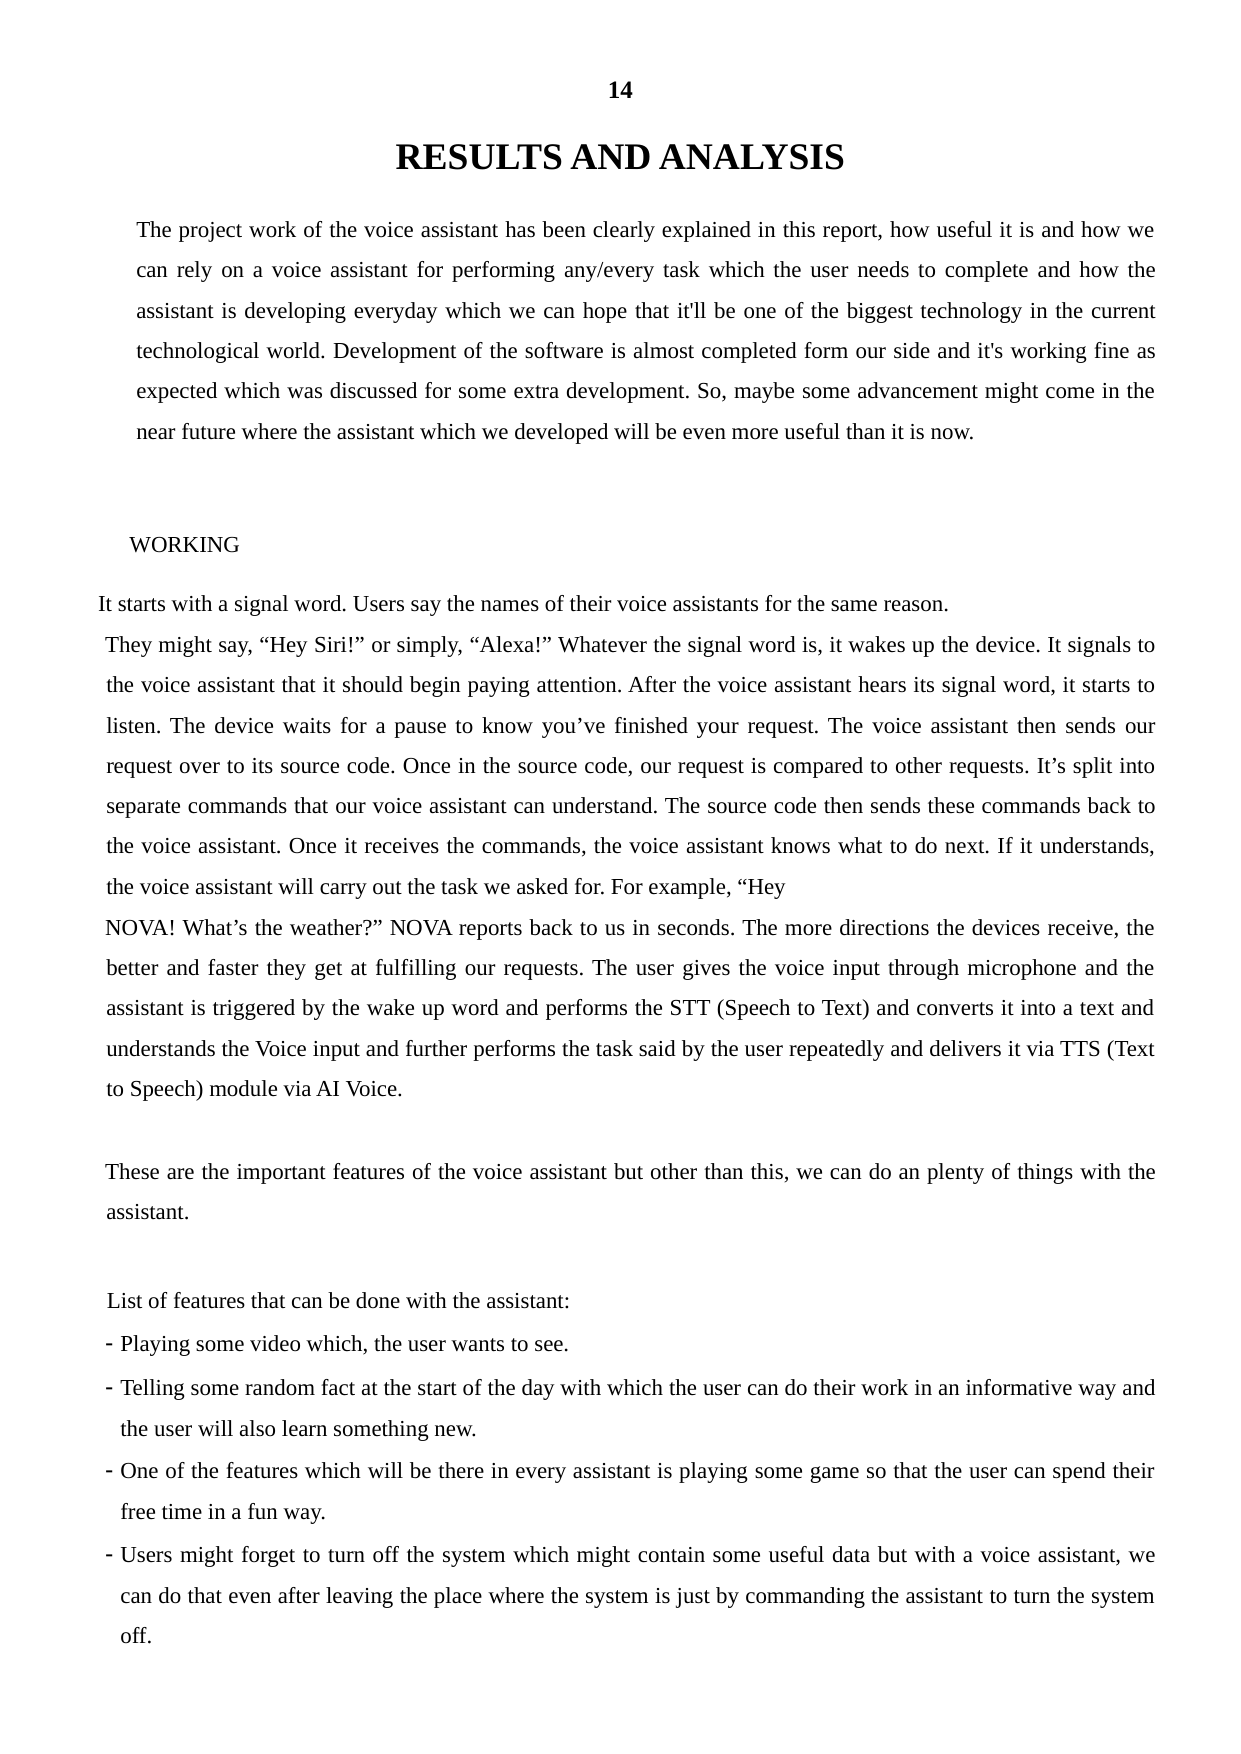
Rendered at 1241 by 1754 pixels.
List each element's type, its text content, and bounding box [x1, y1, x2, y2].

list One of the features which will be there in every assistant is playing some game so that the user can spend their free time in a fun way. [105, 1456, 1157, 1524]
text The project work of the voice assistant has been clearly explained in this report, how useful it is and how we can rely on a voice assistant for performing any/every task which the user needs to complete and how the assistant is developing everyday which we can hope that it'll be one of the biggest technology in the current technological world. Development of the software is almost completed form our side and it's working fine as expected which was discussed for some extra development. So, maybe some advancement might come in the near future where the assistant which we developed will be even more useful than it is now. [136, 216, 1157, 444]
list Users might forget to turn off the system which might contain some useful data but with a voice assistant, we can do that even after leaving the place where the system is just by commanding the assistant to turn the system off. [105, 1539, 1157, 1648]
text 14 [75, 75, 1165, 104]
text List of features that can be done with the assistant: [107, 1287, 1165, 1314]
list Playing some video which, the user wants to see. [105, 1328, 1157, 1357]
subtitle WORKING [129, 531, 1165, 557]
text It starts with a signal word. Users say the names of their voice assistants for the same reason. [75, 590, 1157, 616]
text RESULTS AND ANALYSIS [75, 135, 1165, 178]
text They might say, “Hey Siri!” or simply, “Alexa!” Whatever the signal word is, it wakes up the device. It signals to the voice assistant that it should begin paying attention. After the voice assistant hears its signal word, it starts to listen. The device waits for a pause to know you’ve finished your request. The voice assistant then sends our request over to its source code. Once in the source code, our request is compared to other requests. It’s split into separate commands that our voice assistant can understand. The source code then sends these commands back to the voice assistant. Once it receives the commands, the voice assistant knows what to do next. If it understands, the voice assistant will carry out the task we asked for. For example, “Hey [105, 631, 1157, 899]
text These are the important features of the voice assistant but other than this, we can do an plenty of things with the assistant. [105, 1158, 1157, 1225]
text NOVA! What’s the weather?” NOVA reports back to us in seconds. The more directions the devices receive, the better and faster they get at fulfilling our requests. The user gives the voice input through microphone and the assistant is triggered by the wake up word and performs the STT (Speech to Text) and converts it into a text and understands the Voice input and further performs the task said by the user repeatedly and delivers it via TTS (Text to Speech) module via AI Voice. [105, 914, 1157, 1101]
list Telling some random fact at the start of the day with which the user can do their work in an informative way and the user will also learn something new. [105, 1372, 1157, 1441]
